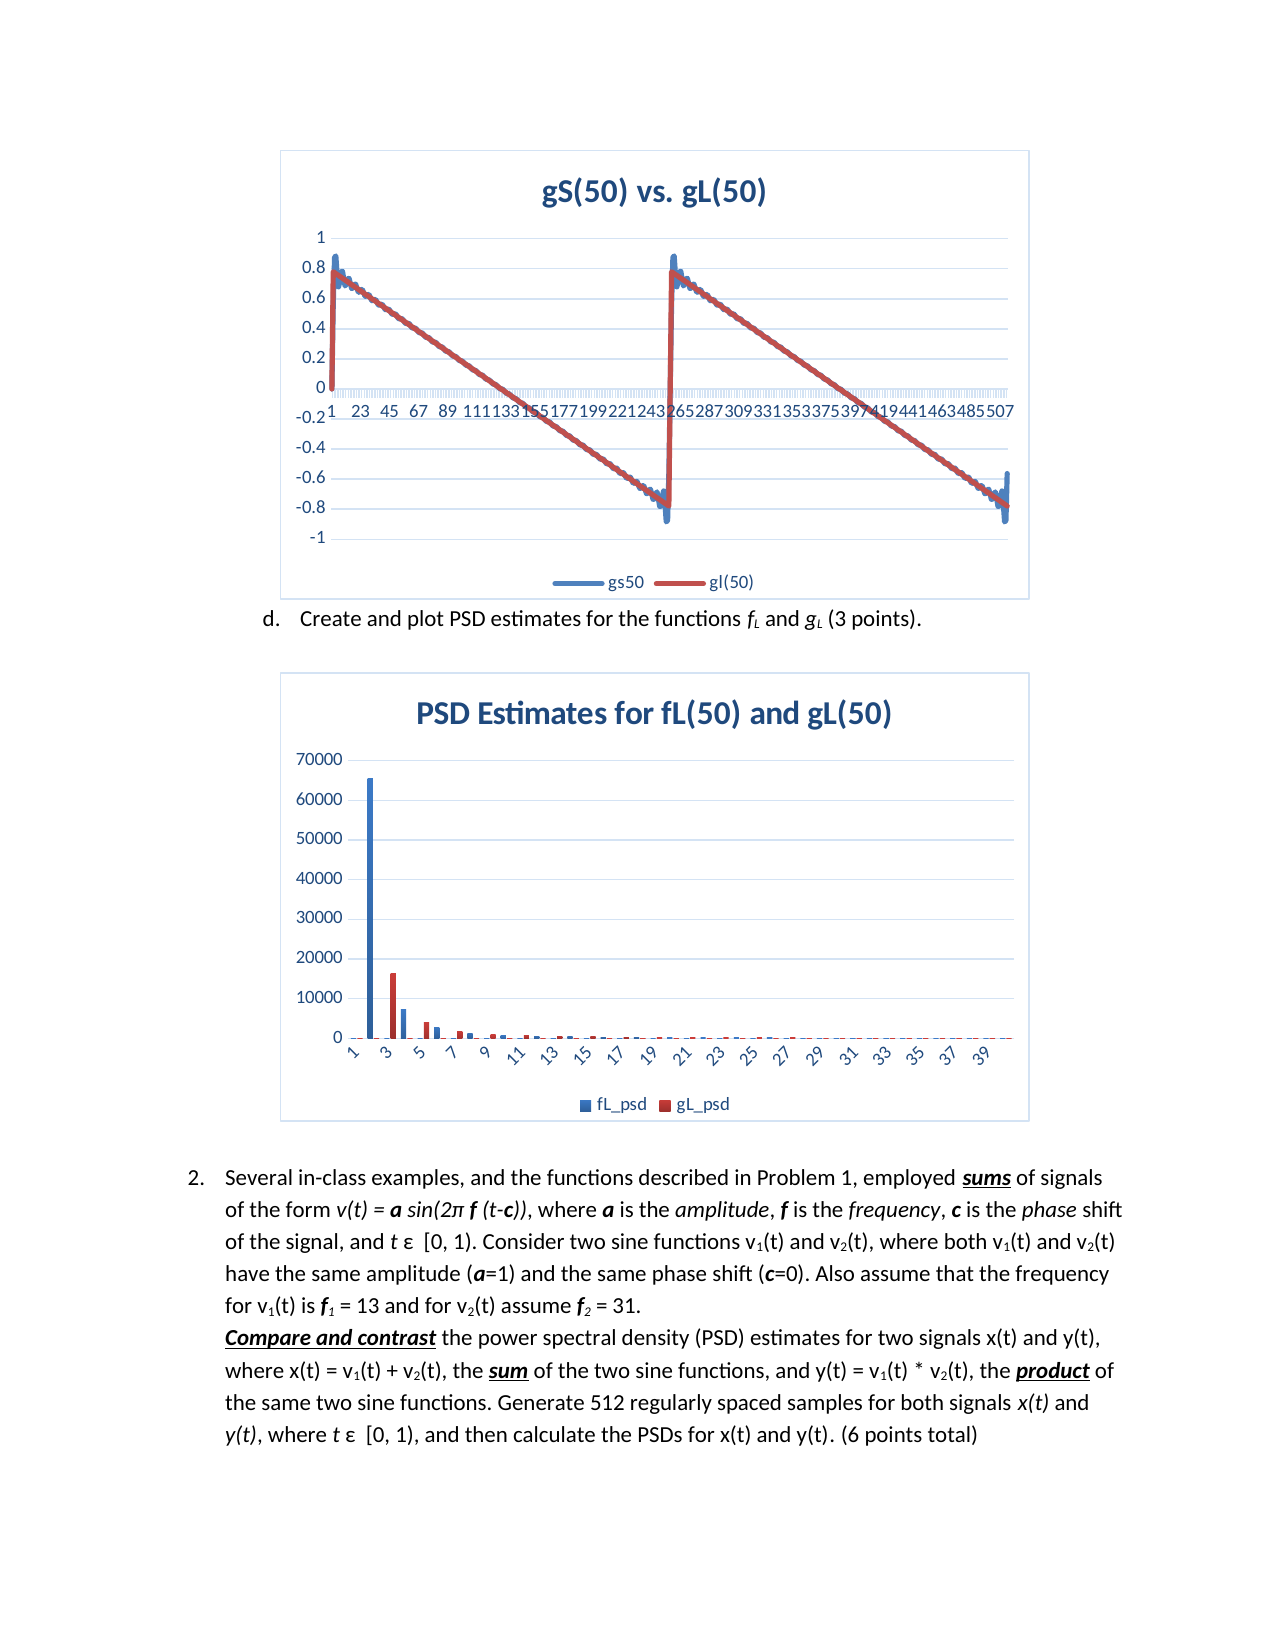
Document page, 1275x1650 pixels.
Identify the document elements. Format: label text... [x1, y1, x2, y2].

list Several in-class examples, and the functions described in Problem 1, employed sums of signals of the form v(t) = a sin(2π f (t-c)), where a is the amplitude, f is the frequency, c is the phase shift of the signal, and t ε [0, 1). Consider two sine functions v1(t) and v2(t), where both v1(t) and v2(t) have the same amplitude (a=1) and the same phase shift (c=0). Also assume that the frequency for v1(t) is f1 = 13 and for v2(t) assume f2 = 31. Compare and contrast the power spectral density (PSD) estimates for two signals x(t) and y(t), where x(t) = v1(t) + v2(t), the sum of the two sine functions, and y(t) = v1(t) * v2(t), the product of the same two sine functions. Generate 512 regularly spaced samples for both signals x(t) and y(t), where t ε [0, 1), and then calculate the PSDs for x(t) and y(t). (6 points total) [187, 1163, 1125, 1448]
list Create and plot PSD estimates for the functions fL and gL (3 points). [262, 150, 1125, 632]
